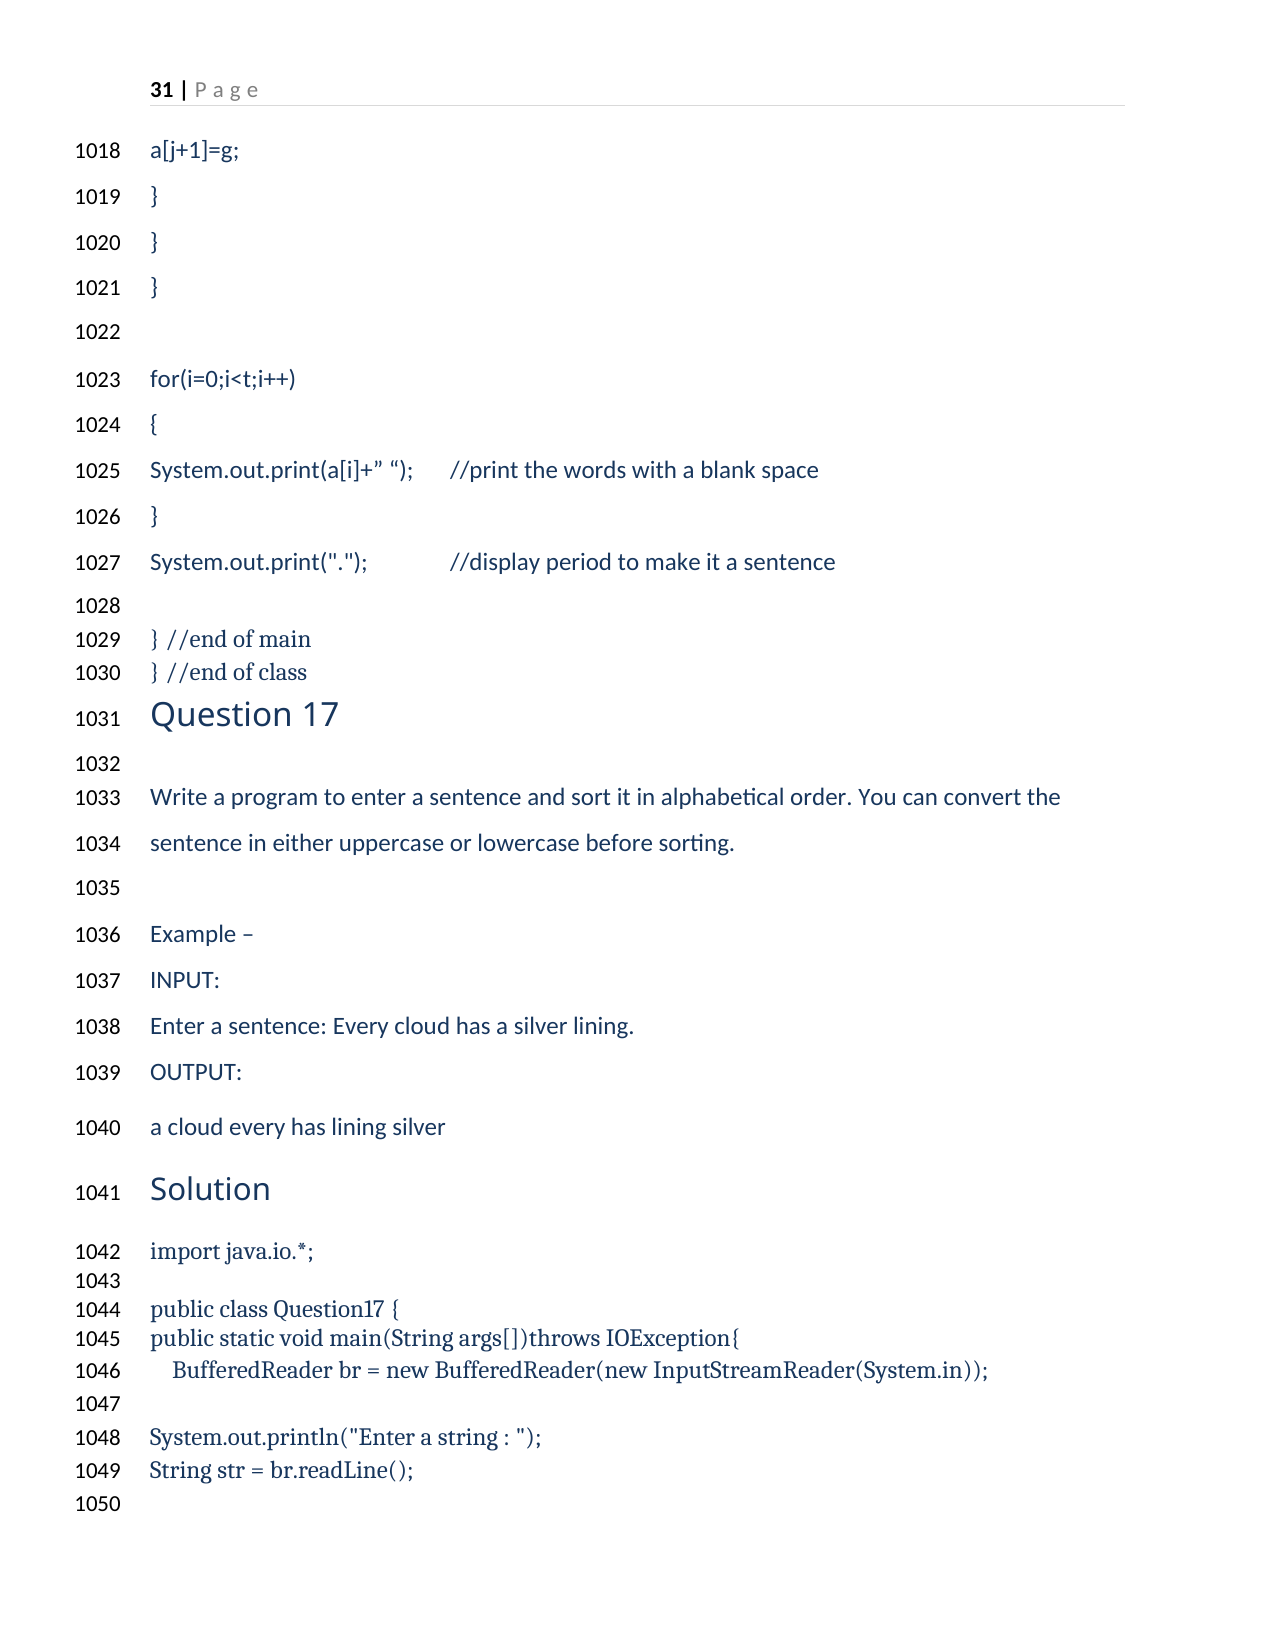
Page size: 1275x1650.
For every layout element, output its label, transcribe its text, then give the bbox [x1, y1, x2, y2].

text } [150, 271, 1125, 302]
text String str = br.readLine(); [150, 1456, 1125, 1484]
text OUTPUT: [150, 1056, 1125, 1086]
text INPUT: [150, 964, 1125, 995]
text Example – [150, 918, 1125, 949]
text } //end of class [150, 657, 1125, 686]
text a[j+1]=g; [150, 134, 1125, 165]
text System.out.println("Enter a string : "); [150, 1422, 1125, 1451]
text } [150, 180, 1125, 210]
text import java.io.*; [150, 1237, 1125, 1266]
text System.out.print("."); //display period to make it a sentence [150, 546, 1125, 576]
text public static void main(String args[])throws IOException{ [150, 1323, 1125, 1352]
text public class Question17 { [150, 1295, 1125, 1323]
text a cloud every has lining silver [150, 1112, 1125, 1142]
text for(i=0;i<t;i++) [150, 363, 1125, 393]
text Question 17 [150, 691, 1125, 736]
text BufferedReader br = new BufferedReader(new InputStreamReader(System.in)); [150, 1356, 1125, 1385]
text System.out.print(a[i]+” “); //print the words with a blank space [150, 454, 1125, 485]
text } [150, 500, 1125, 531]
text Enter a sentence: Every cloud has a silver lining. [150, 1010, 1125, 1041]
text } [150, 226, 1125, 256]
text } //end of main [150, 624, 1125, 653]
text Solution [150, 1167, 1125, 1210]
text Write a program to enter a sentence and sort it in alphabetical order. You can convert the sentence in either uppercase or lowercase before sorting. [150, 781, 1125, 858]
text { [150, 408, 1125, 439]
